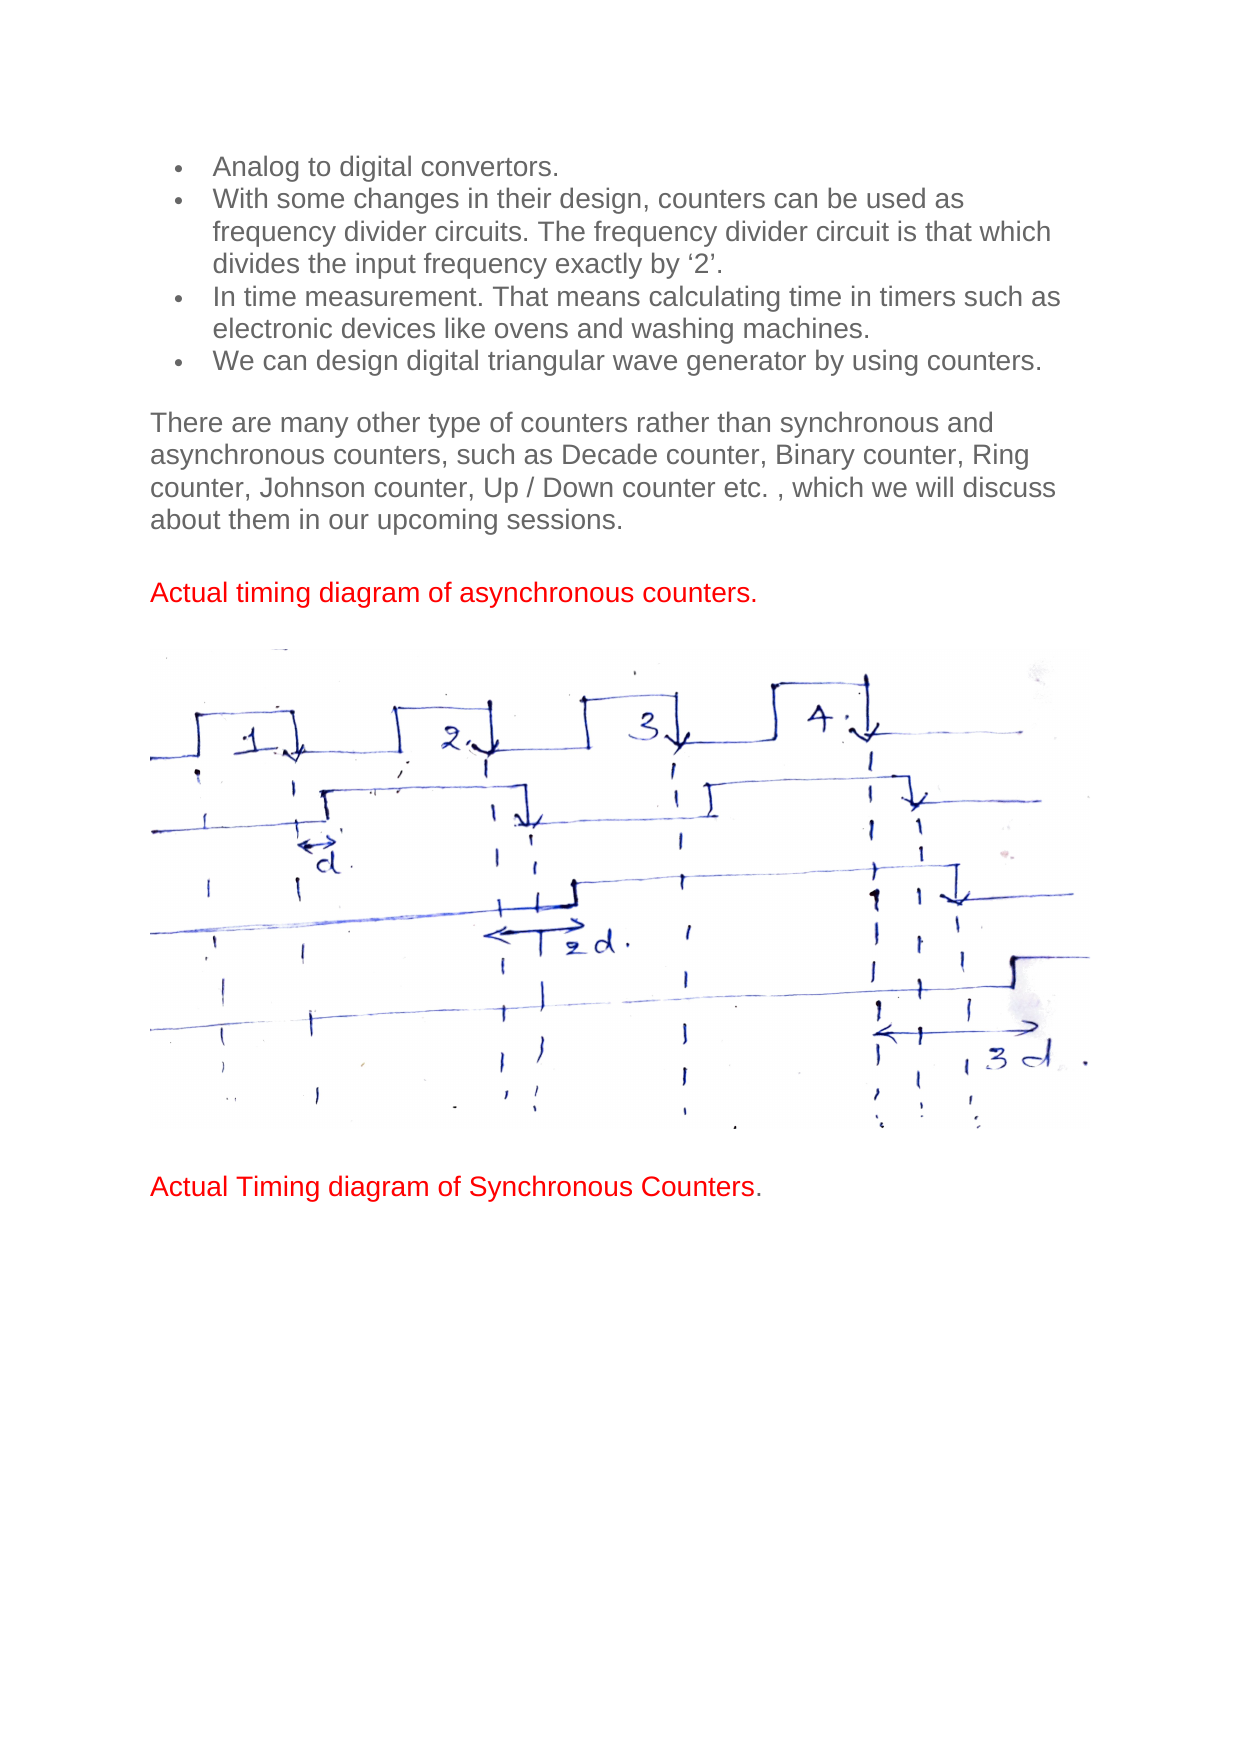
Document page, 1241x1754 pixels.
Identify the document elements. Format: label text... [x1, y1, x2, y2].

list We can design digital triangular wave generator by using counters. [175, 344, 1090, 377]
list In time measurement. That means calculating time in timers such as electronic devices like ovens and washing machines. [175, 279, 1090, 344]
text Actual Timing diagram of Synchronous Counters. [150, 1169, 1090, 1202]
list With some changes in their design, counters can be used as frequency divider circuits. The frequency divider circuit is that which divides the input frequency exactly by ‘2’. [175, 182, 1090, 279]
list Analog to digital convertors. [175, 150, 1090, 182]
text Actual timing diagram of asynchronous counters. [150, 576, 1090, 608]
text There are many other type of counters rather than synchronous and asynchronous counters, such as Decade counter, Binary counter, Ring counter, Johnson counter, Up / Down counter etc. , which we will discuss about them in our upcoming sessions. [150, 406, 1090, 536]
